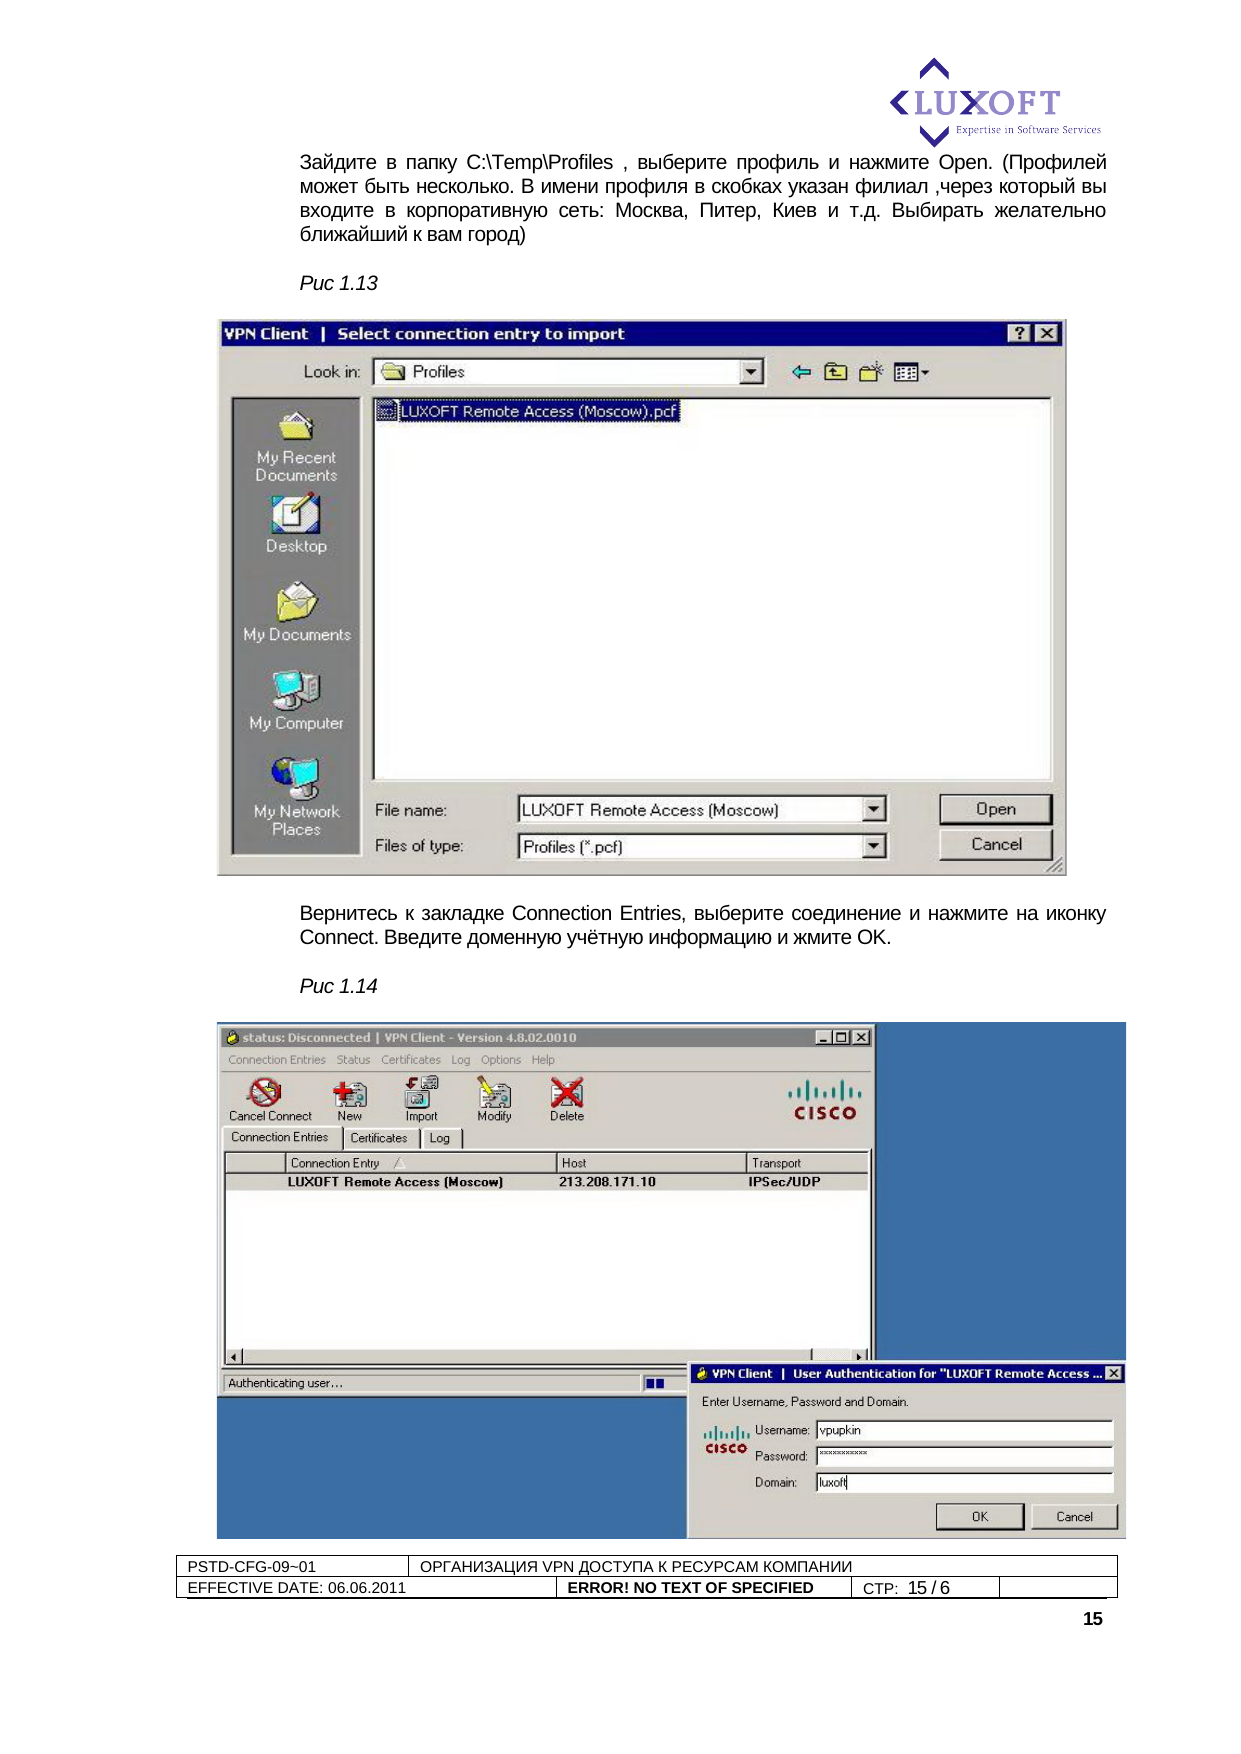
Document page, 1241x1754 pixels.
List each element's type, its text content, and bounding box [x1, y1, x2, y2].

text Рис 1.13 [299, 271, 1070, 295]
picture [889, 56, 1101, 149]
picture [216, 319, 1067, 876]
text Зайдите в папку C:\Temp\Profiles , выберите профиль и нажмите Open. (Профилей может быть несколько. В имени профиля в скобках указан филиал ,через который вы входите в корпоративную сеть: Москва, Питер, Киев и т.д. Выбирать желательно ближайший к вам город) [299, 150, 1107, 246]
picture [216, 1022, 1127, 1539]
text Рис 1.14 [299, 974, 1070, 998]
text Вернитесь к закладке Connection Entries, выберите соединение и нажмите на иконку Connect. Введите доменную учётную информацию и жмите OK. [299, 901, 1107, 949]
